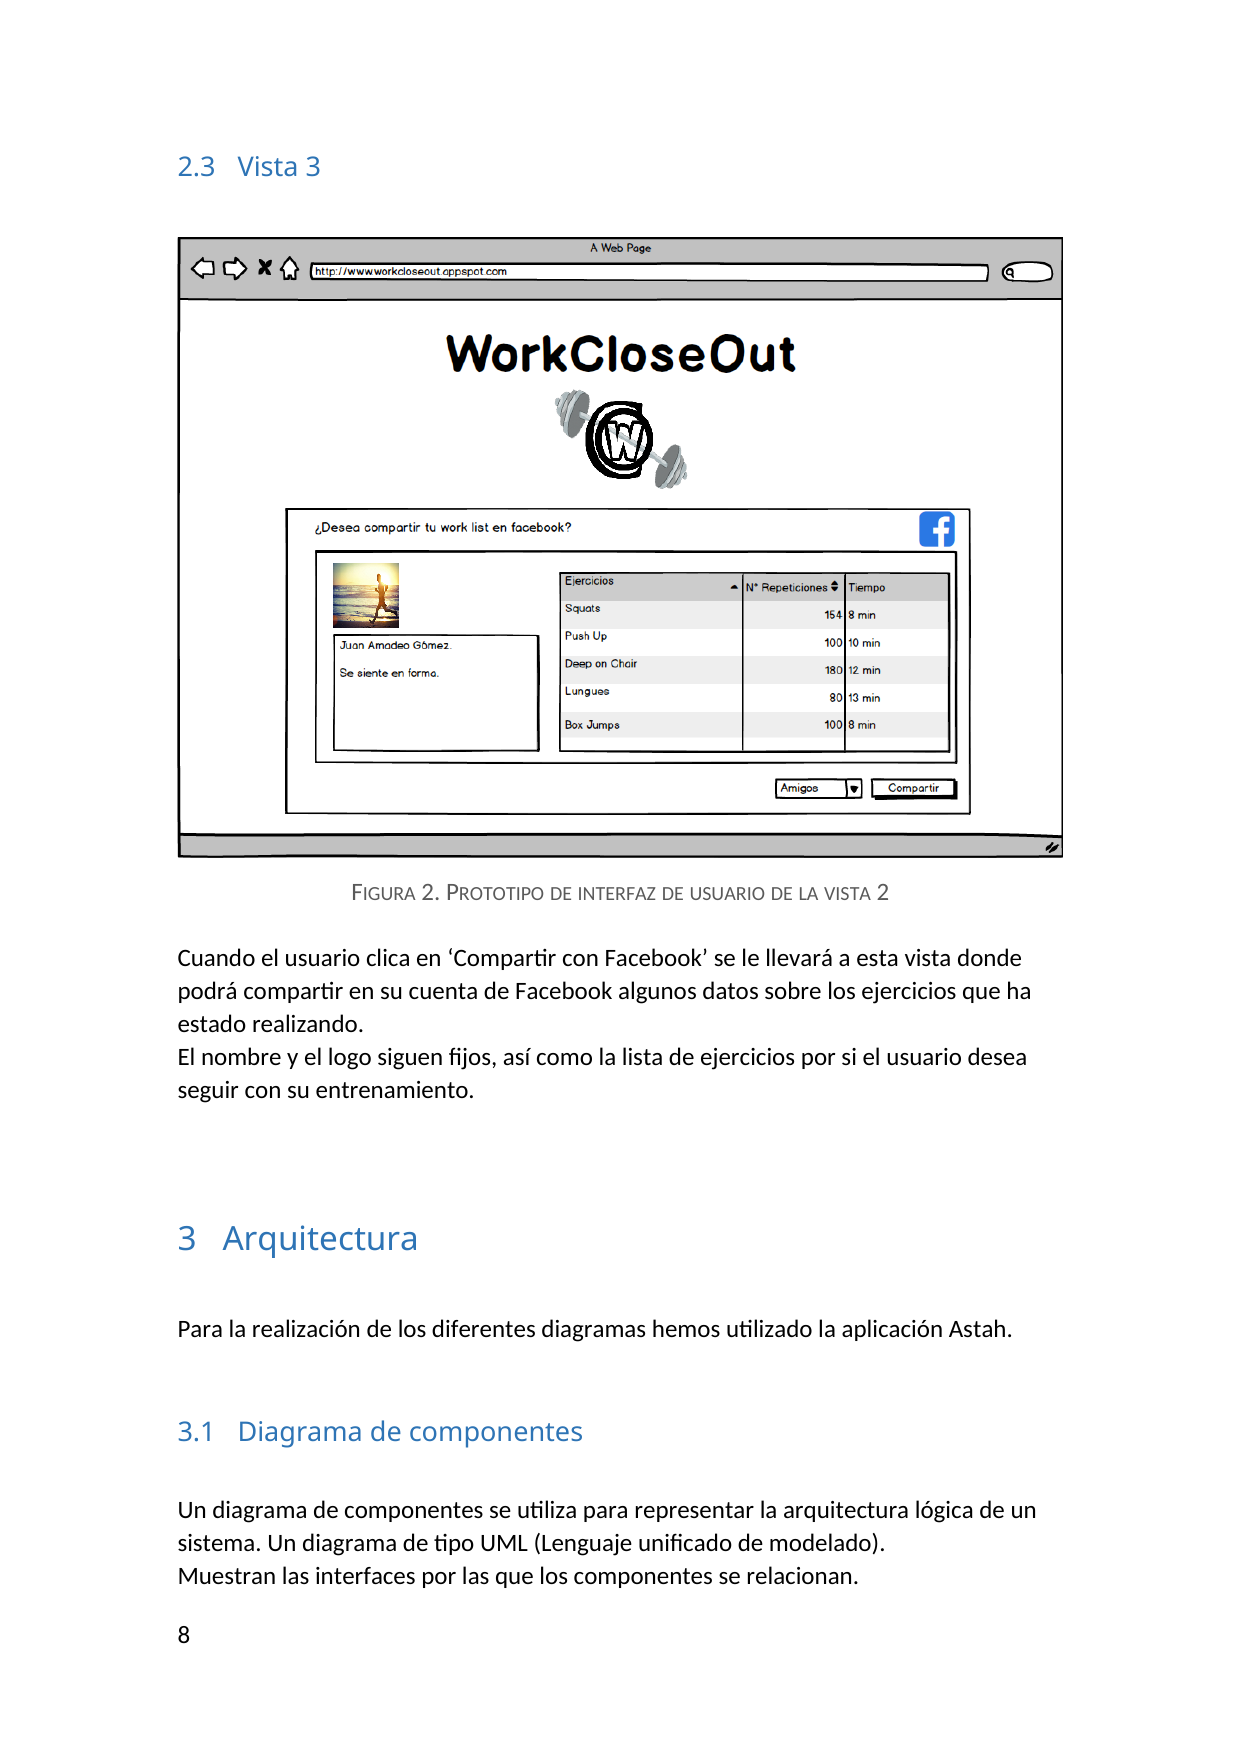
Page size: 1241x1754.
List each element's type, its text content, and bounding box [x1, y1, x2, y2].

text El nombre y el logo siguen fijos, así como la lista de ejercicios por si el usuario desea seguir con su entrenamiento. [177, 1041, 1063, 1104]
subtitle Vista 3 [177, 148, 1063, 184]
subtitle Arquitectura [177, 1214, 1063, 1260]
subtitle Diagrama de componentes [177, 1412, 1063, 1449]
picture [177, 237, 1063, 858]
text Un diagrama de componentes se utiliza para representar la arquitectura lógica de un sistema. Un diagrama de tipo UML (Lenguaje unificado de modelado). [177, 1495, 1063, 1558]
text Para la realización de los diferentes diagramas hemos utilizado la aplicación Astah. [177, 1313, 1063, 1343]
text Cuando el usuario clica en ‘Compartir con Facebook’ se le llevará a esta vista donde podrá compartir en su cuenta de Facebook algunos datos sobre los ejercicios que ha estado realizando. [177, 942, 1063, 1039]
text Muestran las interfaces por las que los componentes se relacionan. [177, 1561, 1063, 1591]
text Figura 2. Prototipo de interfaz de usuario de la vista 2 [177, 876, 1063, 907]
